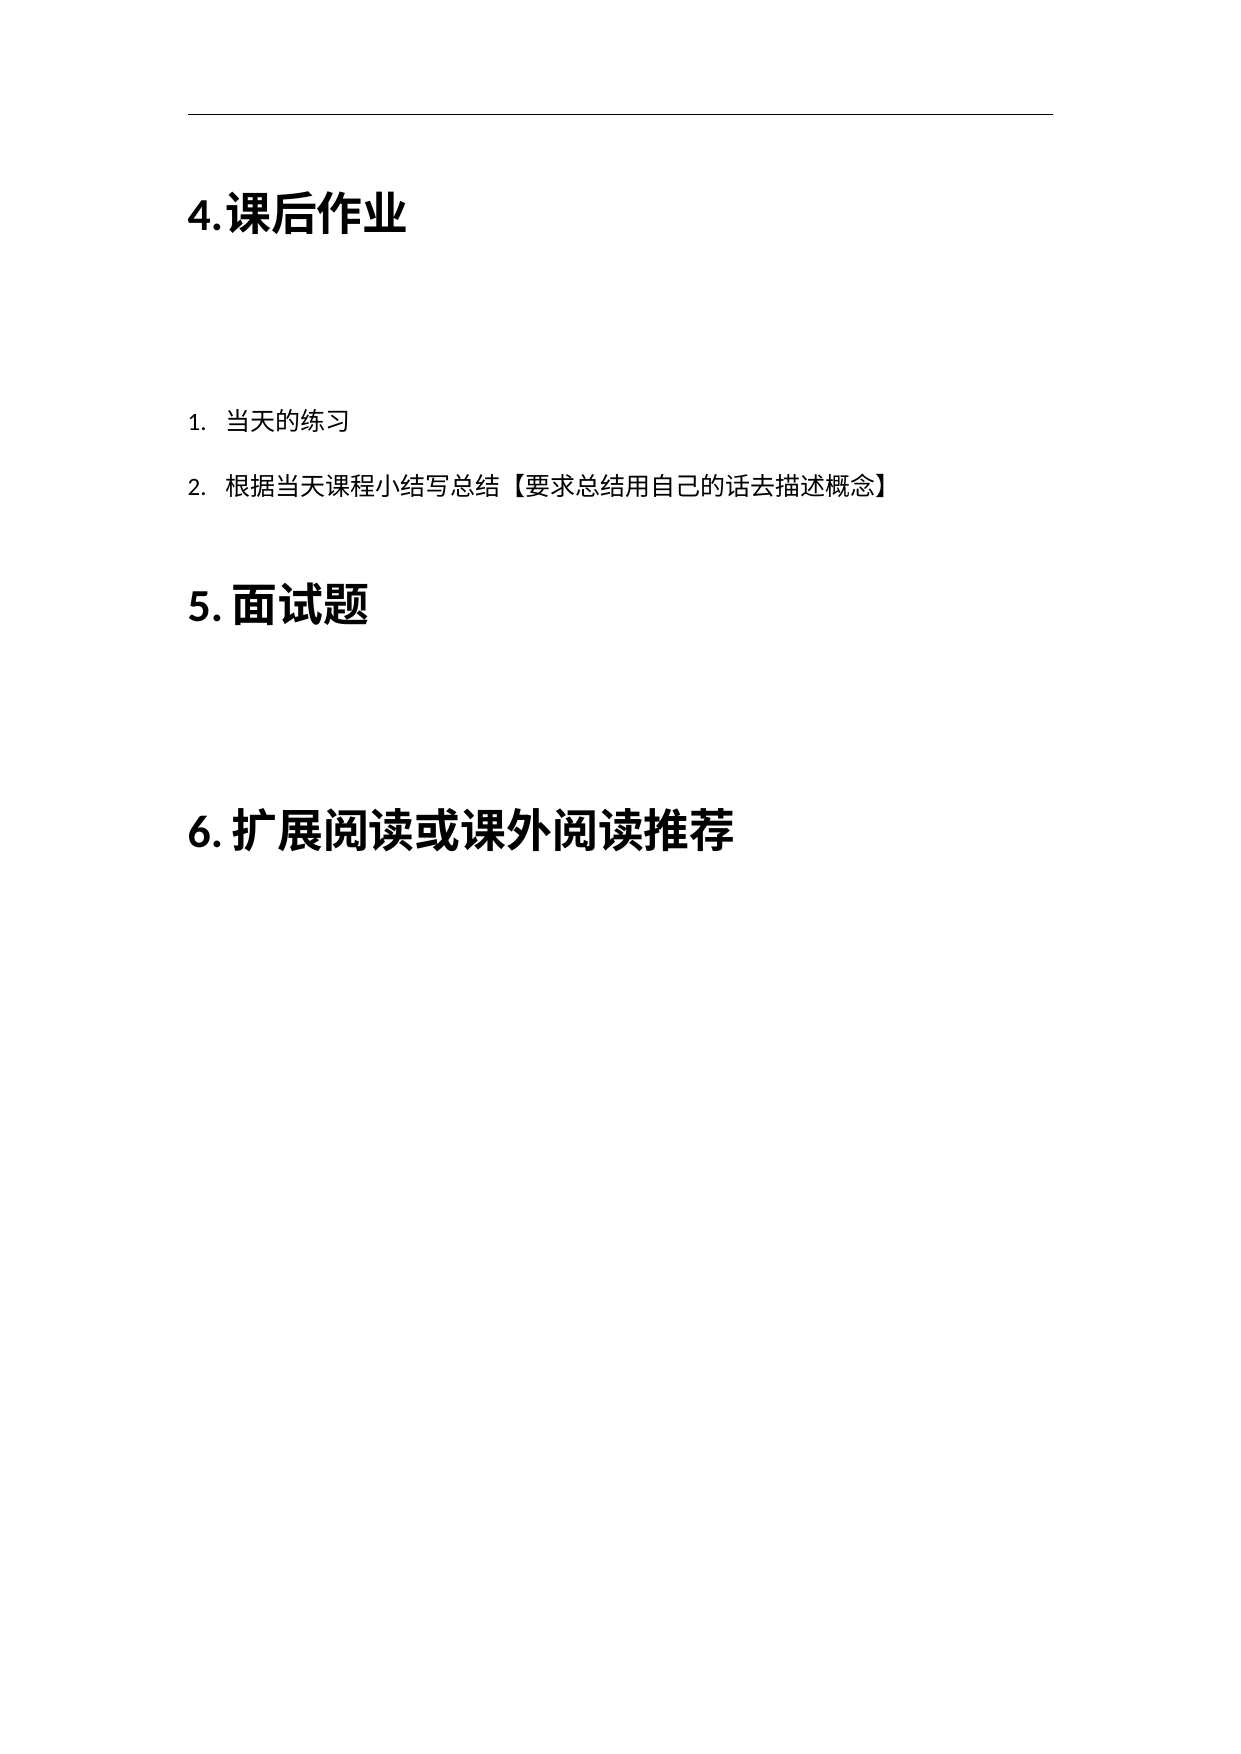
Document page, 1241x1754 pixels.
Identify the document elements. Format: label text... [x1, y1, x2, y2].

list 当天的练习 [187, 387, 1053, 452]
subtitle 课后作业 [187, 162, 1053, 259]
subtitle 6. 扩展阅读或课外阅读推荐 [187, 779, 1053, 877]
list 根据当天课程小结写总结【要求总结用自己的话去描述概念】 [187, 452, 1053, 517]
subtitle 5. 面试题 [187, 553, 1053, 650]
